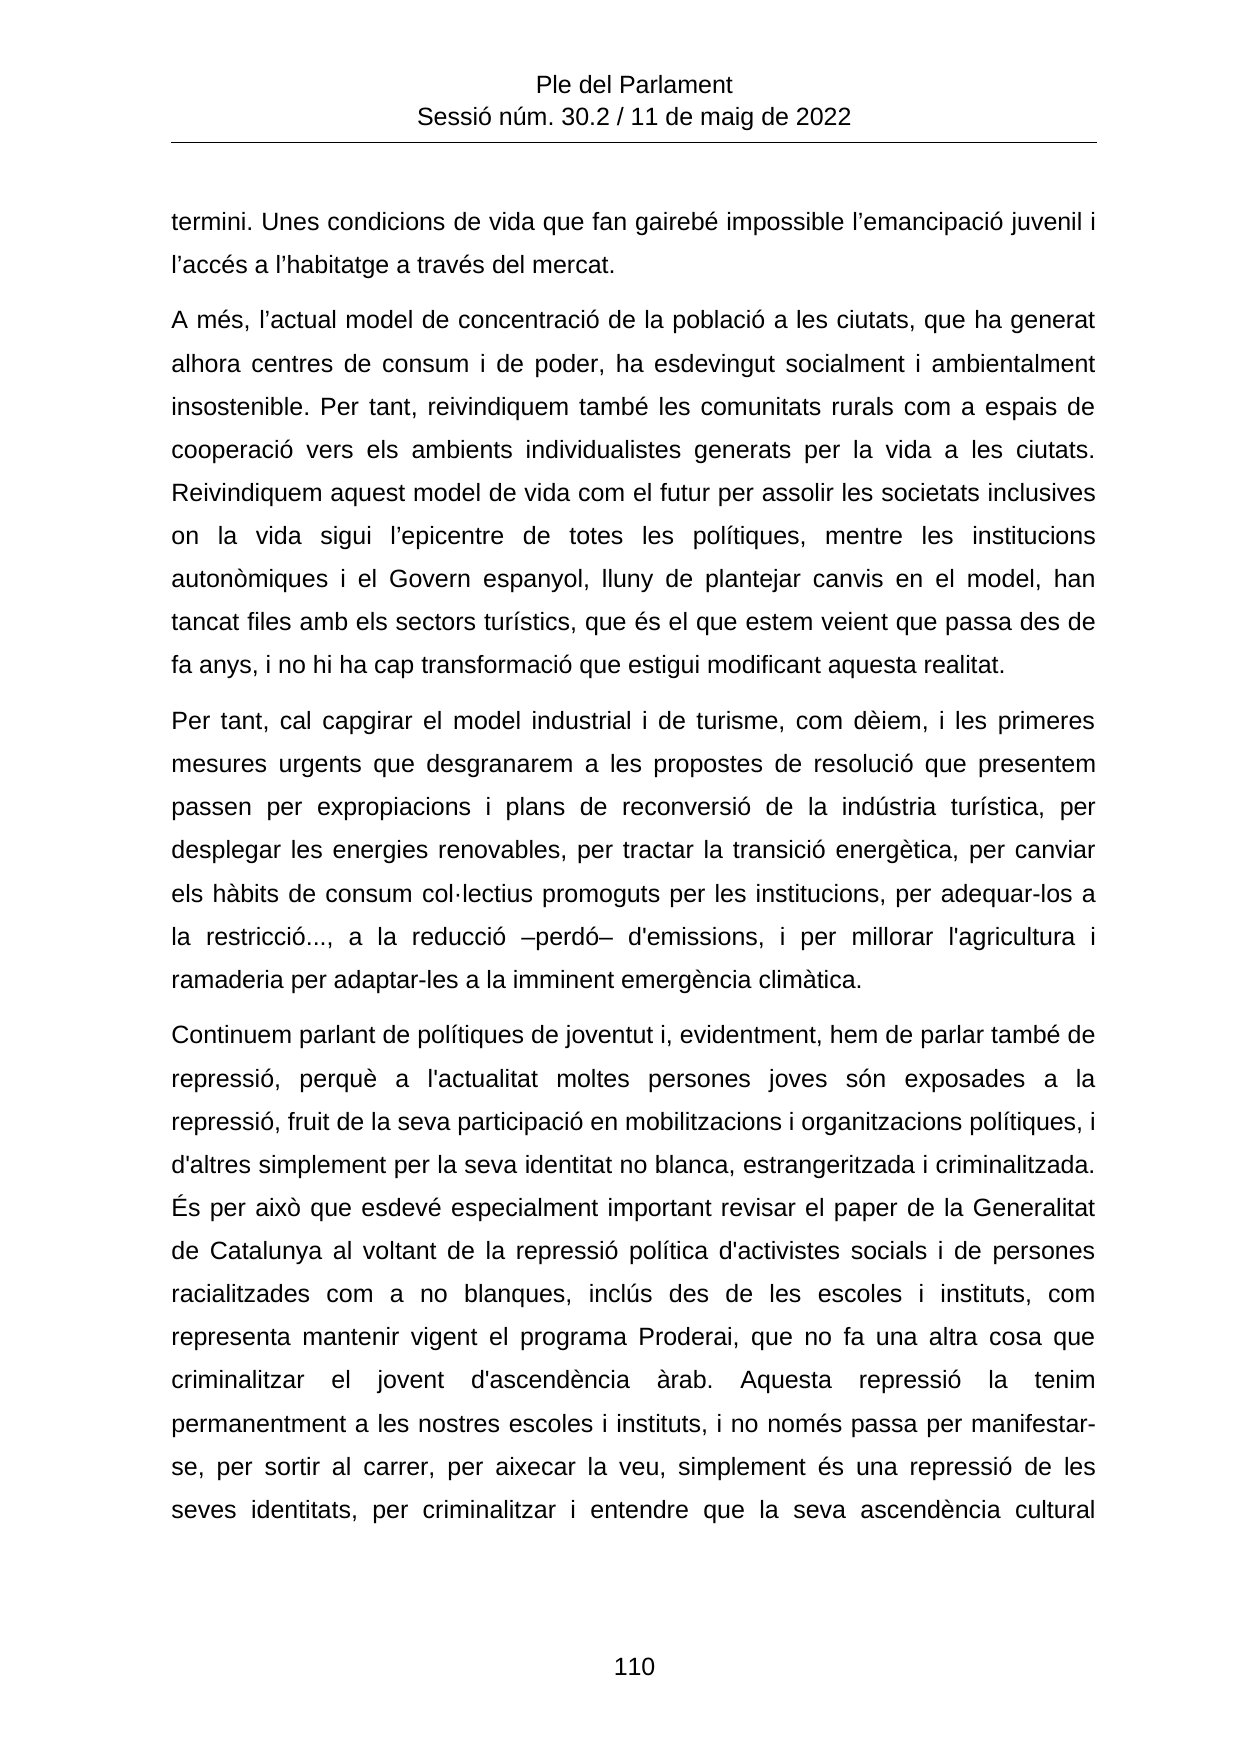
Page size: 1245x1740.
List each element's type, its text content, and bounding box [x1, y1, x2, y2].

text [171, 207, 1097, 279]
text Per tant, cal capgirar el model industrial i de turisme, com dèiem, i les primeres mesures urgents que desgranarem a les propostes de resolució que presentem passen per expropiacions i plans de reconversió de la indústria turística, per desplegar les energies renovables, per tractar la transició energètica, per canviar els hàbits de consum col·lectius promoguts per les institucions, per adequar-los a la restricció..., a la reducció –perdó– d'emissions, i per millorar l'agricultura i ramaderia per adaptar-les a la imminent emergència climàtica. [171, 706, 1097, 994]
text A més, l’actual model de concentració de la població a les ciutats, que ha generat alhora centres de consum i de poder, ha esdevingut socialment i ambientalment insostenible. Per tant, reivindiquem també les comunitats rurals com a espais de cooperació vers els ambients individualistes generats per la vida a les ciutats. Reivindiquem aquest model de vida com el futur per assolir les societats inclusives on la vida sigui l’epicentre de totes les polítiques, mentre les institucions autonòmiques i el Govern espanyol, lluny de plantejar canvis en el model, han tancat files amb els sectors turístics, que és el que estem veient que passa des de fa anys, i no hi ha cap transformació que estigui modificant aquesta realitat. [171, 306, 1097, 679]
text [171, 1021, 1097, 1524]
